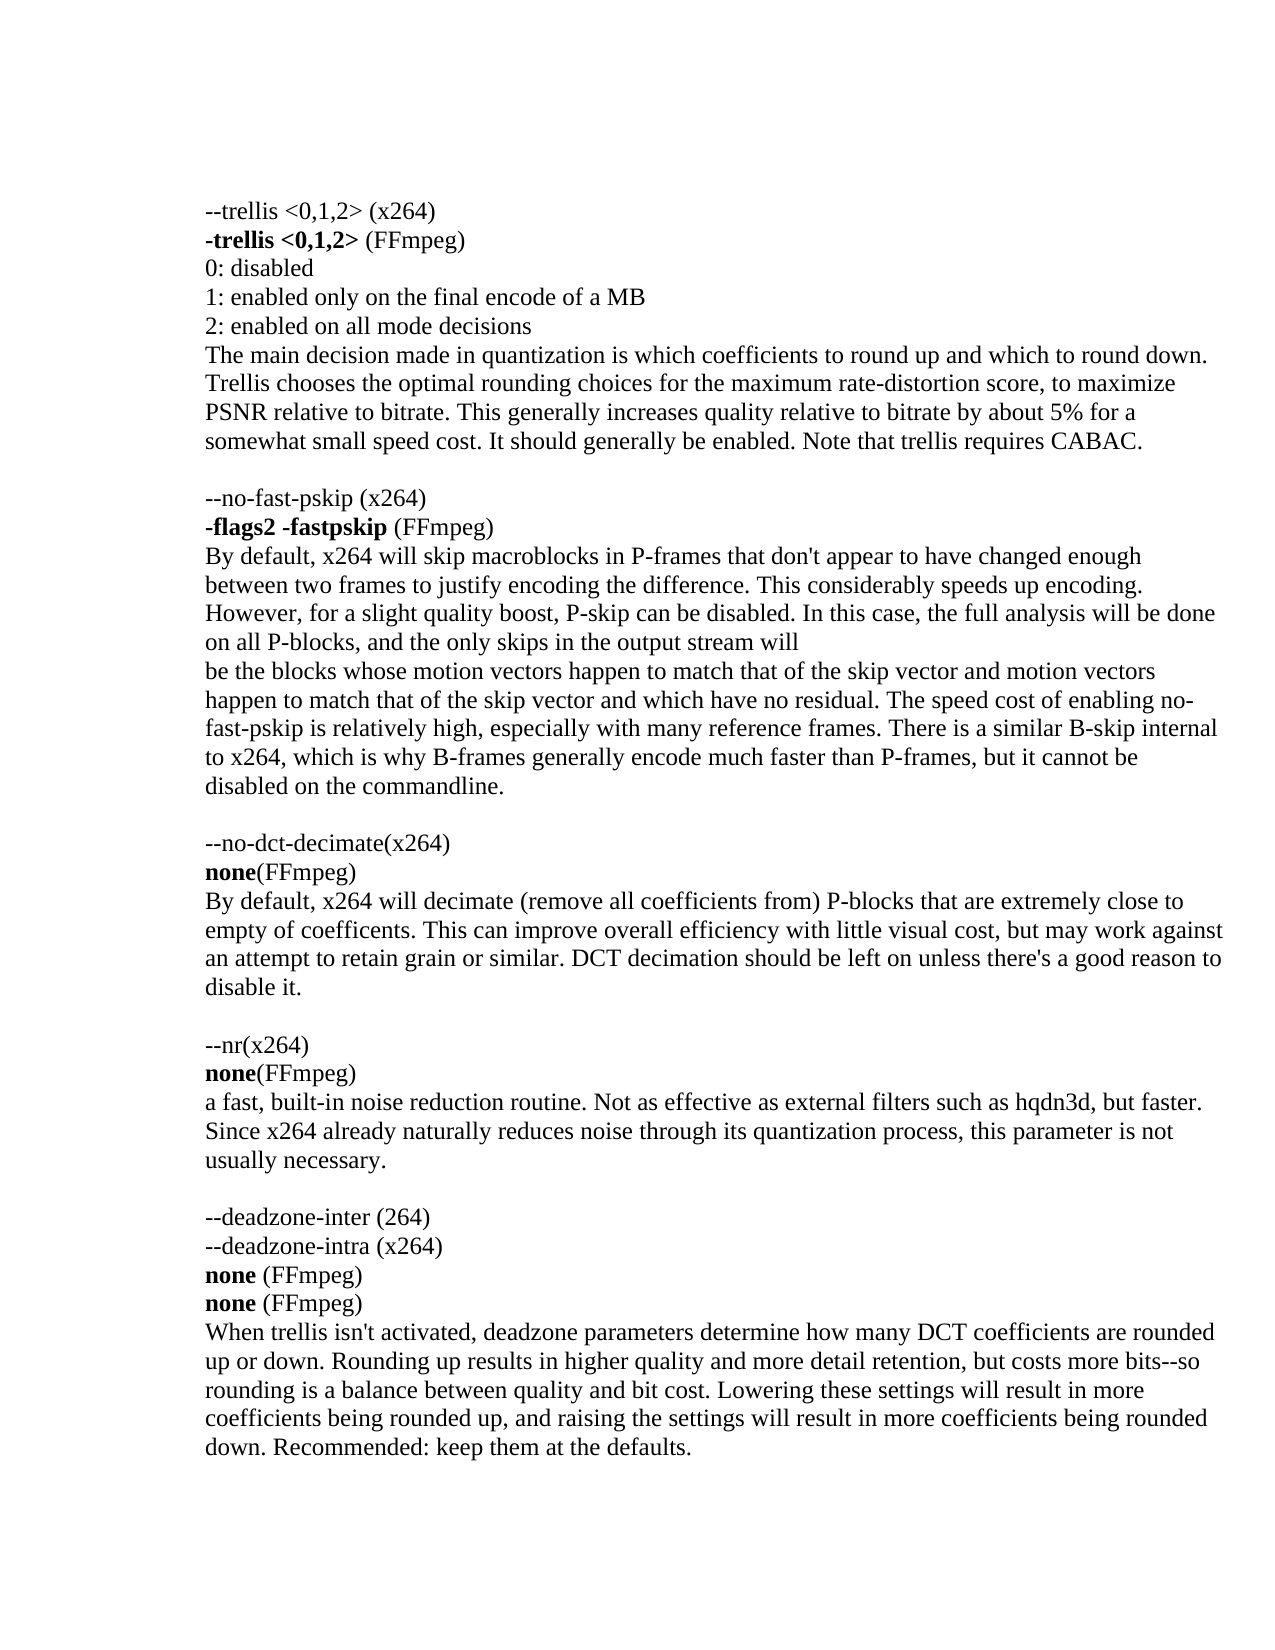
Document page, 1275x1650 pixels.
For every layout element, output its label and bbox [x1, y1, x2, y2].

table_header [188, 150, 1275, 1478]
